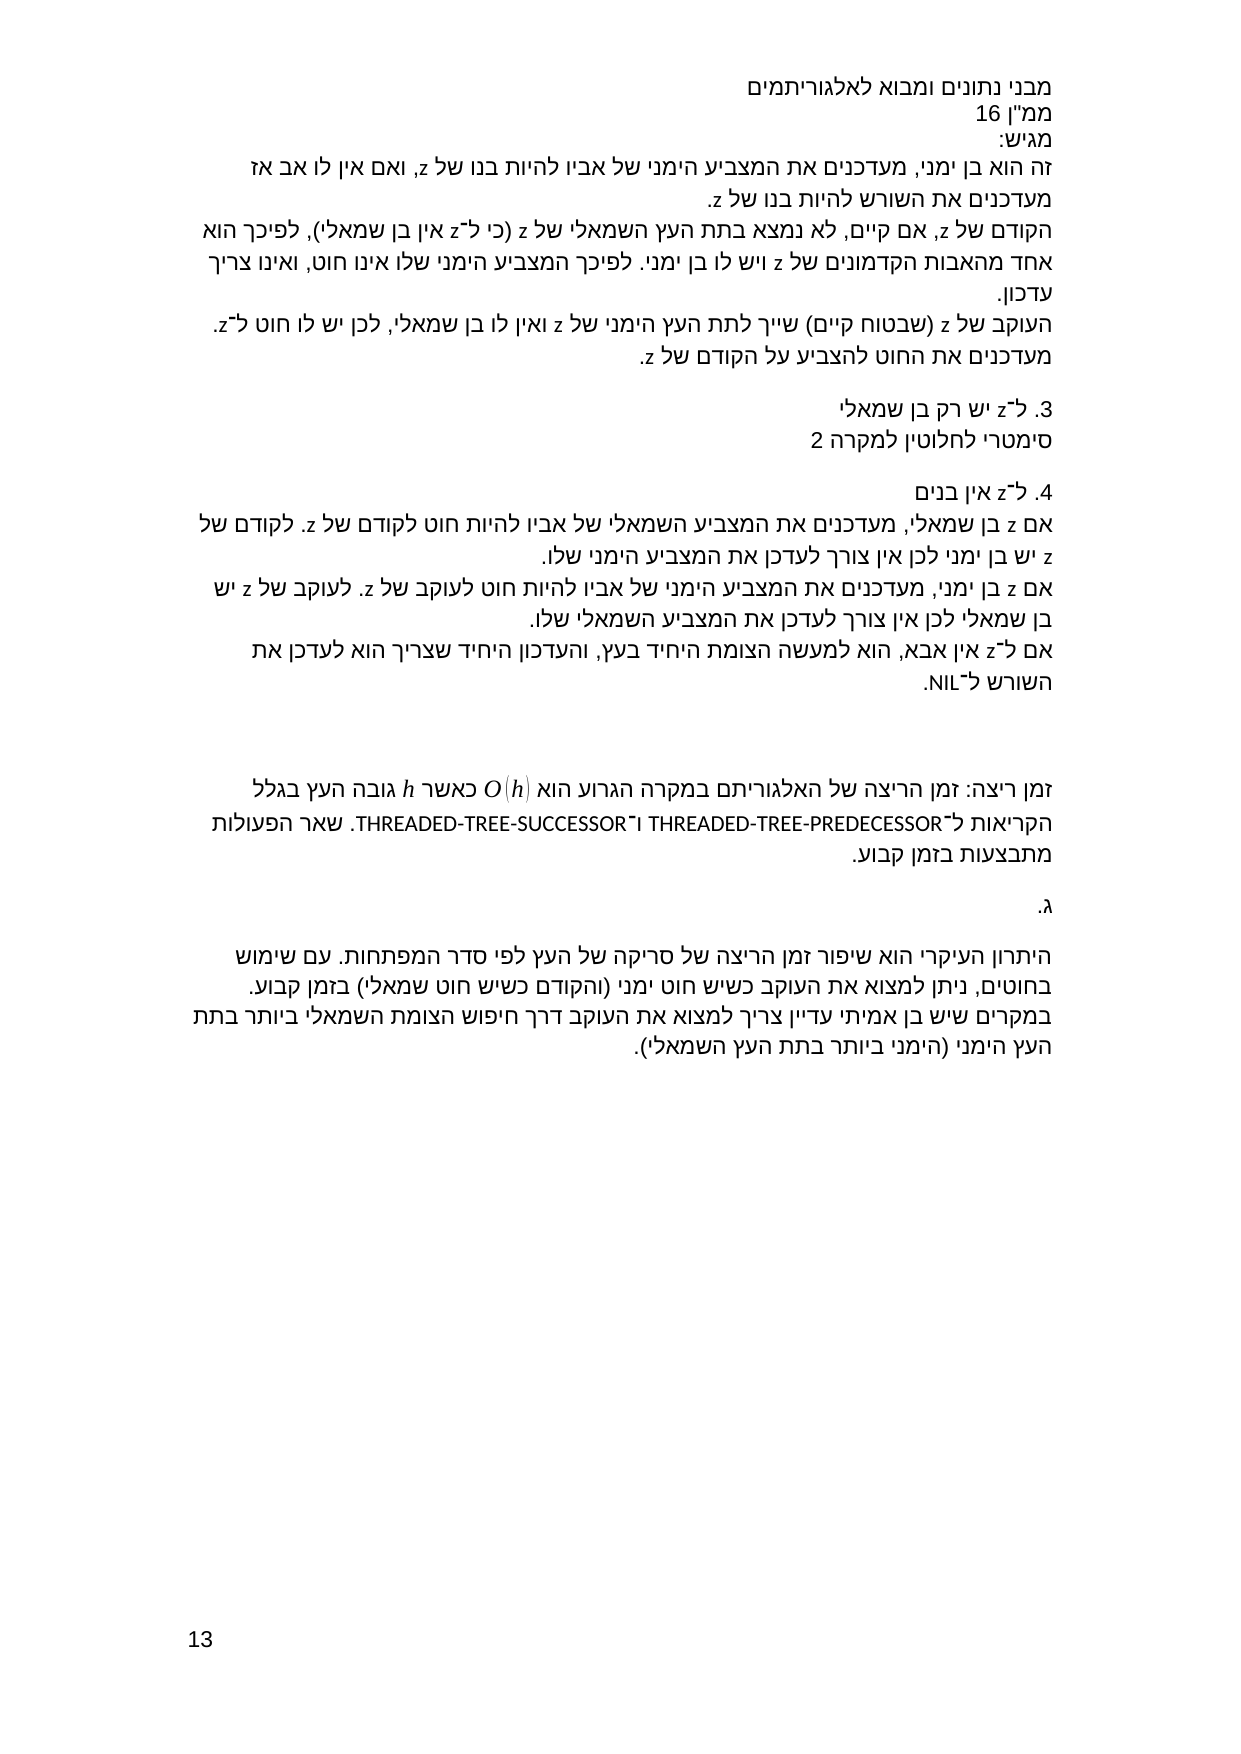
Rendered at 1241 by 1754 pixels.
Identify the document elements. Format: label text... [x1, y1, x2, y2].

text 3. ל־z יש רק בן שמאלי סימטרי לחלוטין למקרה 2 [187, 395, 1053, 454]
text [187, 153, 1053, 370]
text ג. [187, 892, 1053, 918]
text 4. ל־z אין בנים אם z בן שמאלי, מעדכנים את המצביע השמאלי של אביו להיות חוט לקודם של z. לקודם של z יש בן ימני לכן אין צורך לעדכן את המצביע הימני שלו. אם z בן ימני, מעדכנים את המצביע הימני של אביו להיות חוט לעוקב של z. לעוקב של z יש בן שמאלי לכן אין צורך לעדכן את המצביע השמאלי שלו. אם ל־z אין אבא, הוא למעשה הצומת היחיד בעץ, והעדכון היחיד שצריך הוא לעדכן את השורש ל־NIL. [187, 478, 1053, 696]
text זמן ריצה: זמן הריצה של האלגוריתם במקרה הגרוע הוא כאשר גובה העץ בגלל הקריאות ל־THREADED-TREE-PREDECESSOR ו־THREADED-TREE-SUCCESSOR. שאר הפעולות מתבצעות בזמן קבוע. [187, 774, 1053, 867]
text היתרון העיקרי הוא שיפור זמן הריצה של סריקה של העץ לפי סדר המפתחות. עם שימוש בחוטים, ניתן למצוא את העוקב כשיש חוט ימני (והקודם כשיש חוט שמאלי) בזמן קבוע. במקרים שיש בן אמיתי עדיין צריך למצוא את העוקב דרך חיפוש הצומת השמאלי ביותר בתת העץ הימני (הימני ביותר בתת העץ השמאלי). [187, 943, 1053, 1060]
